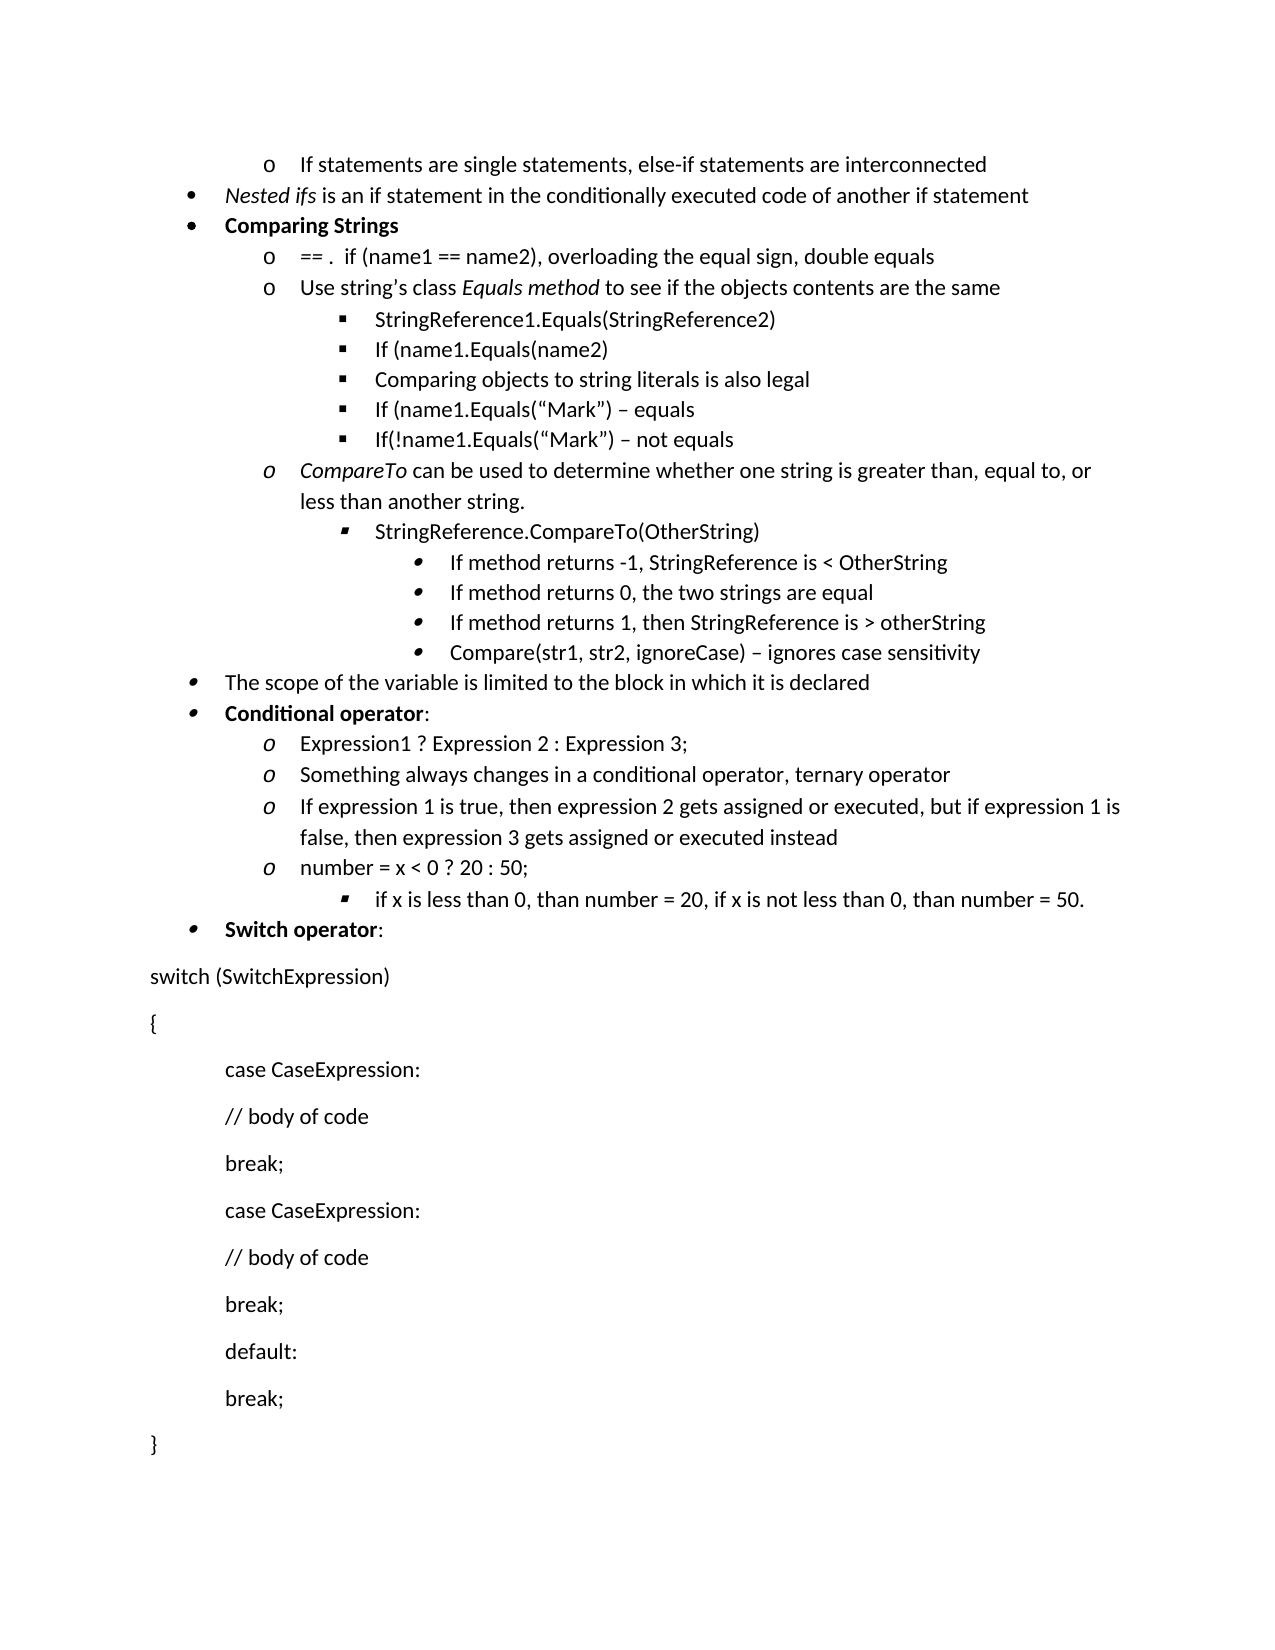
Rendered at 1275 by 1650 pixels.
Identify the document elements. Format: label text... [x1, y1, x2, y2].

list Switch operator: [187, 915, 1125, 943]
text case CaseExpression: [150, 1196, 1125, 1224]
text break; [150, 1384, 1125, 1412]
text // body of code [150, 1243, 1125, 1271]
text switch (SwitchExpression) [150, 962, 1125, 990]
list Something always changes in a conditional operator, ternary operator [262, 760, 1125, 789]
list If (name1.Equals(name2) [337, 335, 1125, 363]
list number = x < 0 ? 20 : 50; [262, 853, 1125, 882]
list If expression 1 is true, then expression 2 gets assigned or executed, but if expression 1 is false, then expression 3 gets assigned or executed instead [262, 792, 1125, 851]
list StringReference.CompareTo(OtherString) [337, 517, 1125, 545]
text } [150, 1431, 1125, 1459]
list Nested ifs is an if statement in the conditionally executed code of another if statement [187, 181, 1125, 209]
text default: [150, 1337, 1125, 1365]
list If statements are single statements, else-if statements are interconnected [262, 150, 1125, 179]
list If (name1.Equals(“Mark”) – equals [337, 395, 1125, 423]
list CompareTo can be used to determine whether one string is greater than, equal to, or less than another string. [262, 456, 1125, 515]
list Expression1 ? Expression 2 : Expression 3; [262, 729, 1125, 758]
list If method returns -1, StringReference is < OtherString [412, 548, 1125, 576]
text case CaseExpression: [150, 1056, 1125, 1084]
list The scope of the variable is limited to the block in which it is declared [187, 668, 1125, 696]
list Compare(str1, str2, ignoreCase) – ignores case sensitivity [412, 638, 1125, 666]
list StringReference1.Equals(StringReference2) [337, 305, 1125, 333]
list if x is less than 0, than number = 20, if x is not less than 0, than number = 50. [337, 885, 1125, 913]
list == . if (name1 == name2), overloading the equal sign, double equals [262, 242, 1125, 271]
list Conditional operator: [187, 699, 1125, 727]
text break; [150, 1290, 1125, 1318]
text break; [150, 1149, 1125, 1177]
list Comparing Strings [187, 212, 1125, 240]
text // body of code [150, 1102, 1125, 1131]
list If method returns 1, then StringReference is > otherString [412, 608, 1125, 636]
list Use string’s class Equals method to see if the objects contents are the same [262, 273, 1125, 302]
list If method returns 0, the two strings are equal [412, 578, 1125, 606]
list Comparing objects to string literals is also legal [337, 365, 1125, 393]
text { [150, 1009, 1125, 1037]
list If(!name1.Equals(“Mark”) – not equals [337, 426, 1125, 454]
